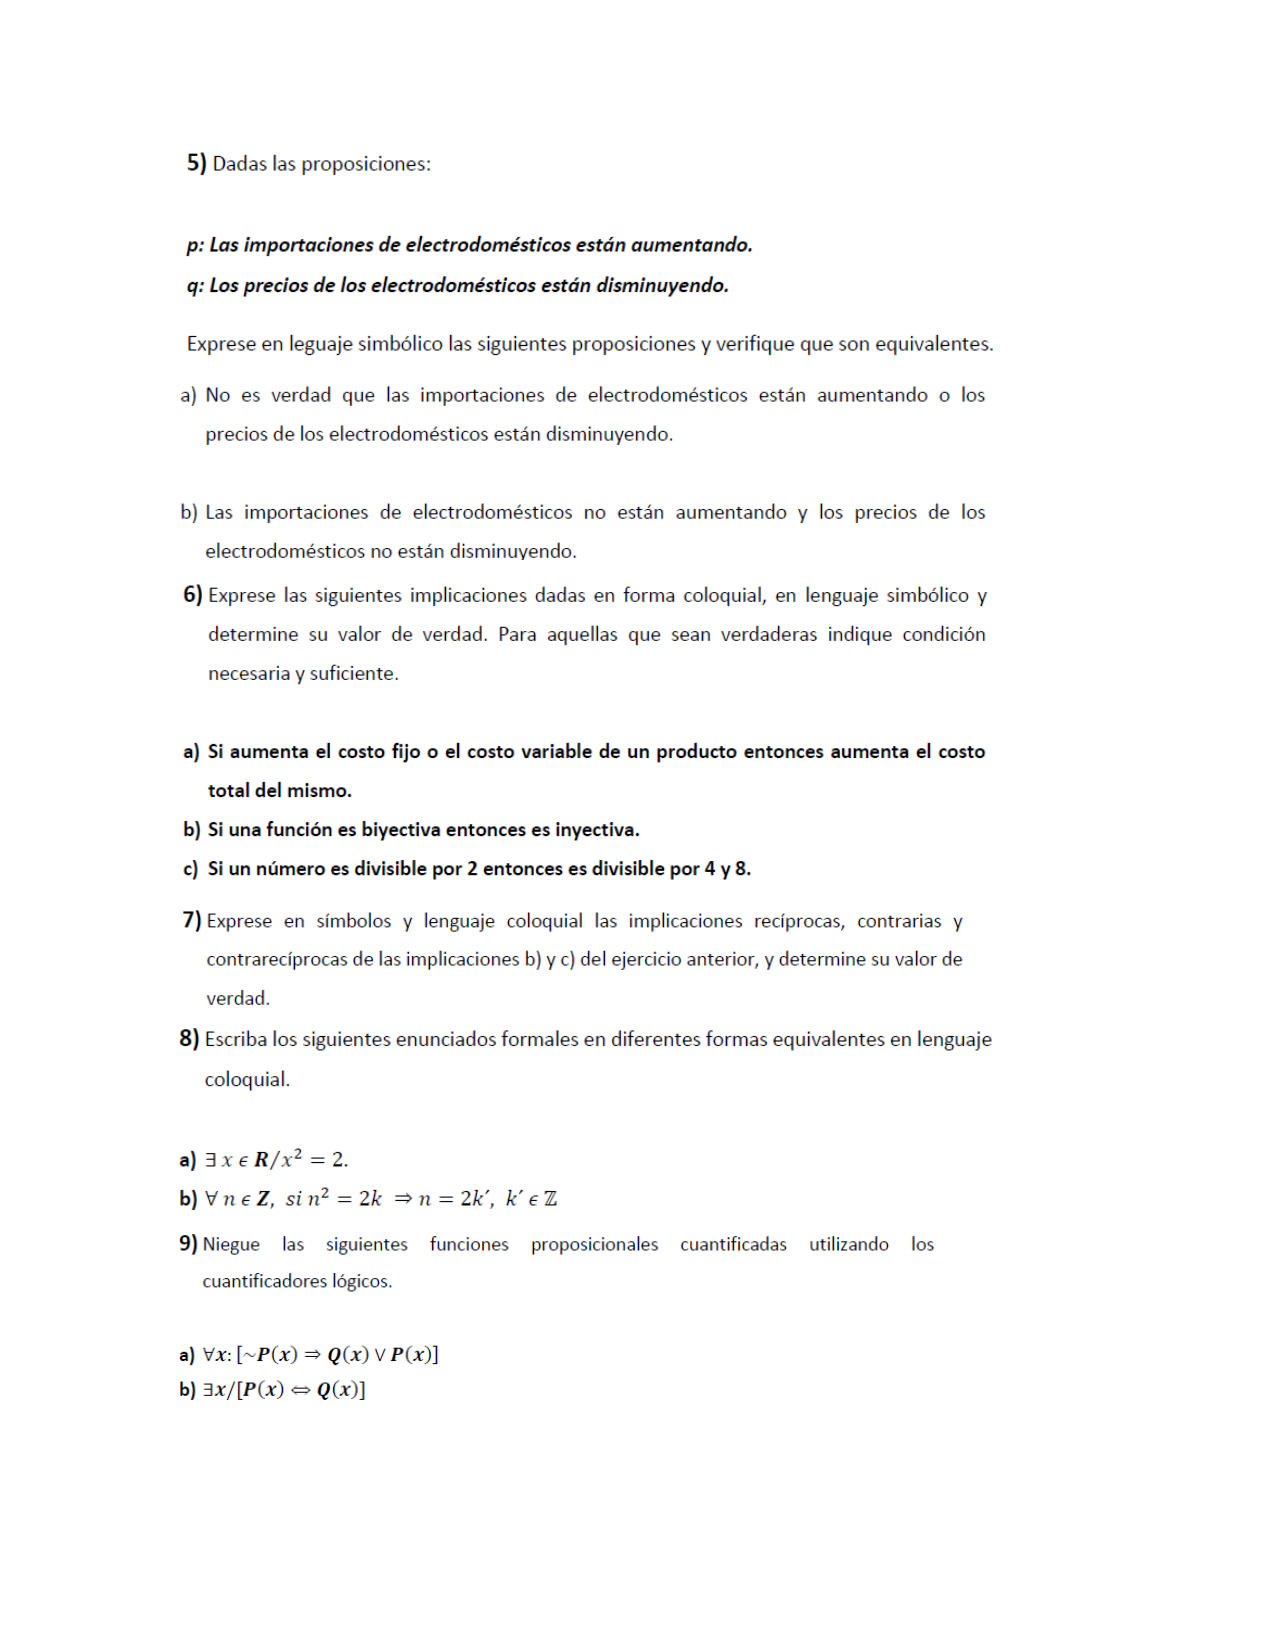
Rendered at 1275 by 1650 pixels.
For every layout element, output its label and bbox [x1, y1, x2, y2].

picture [177, 578, 994, 885]
picture [177, 1026, 994, 1210]
picture [177, 1228, 939, 1402]
picture [177, 903, 974, 1008]
picture [177, 381, 994, 560]
picture [177, 147, 1004, 363]
